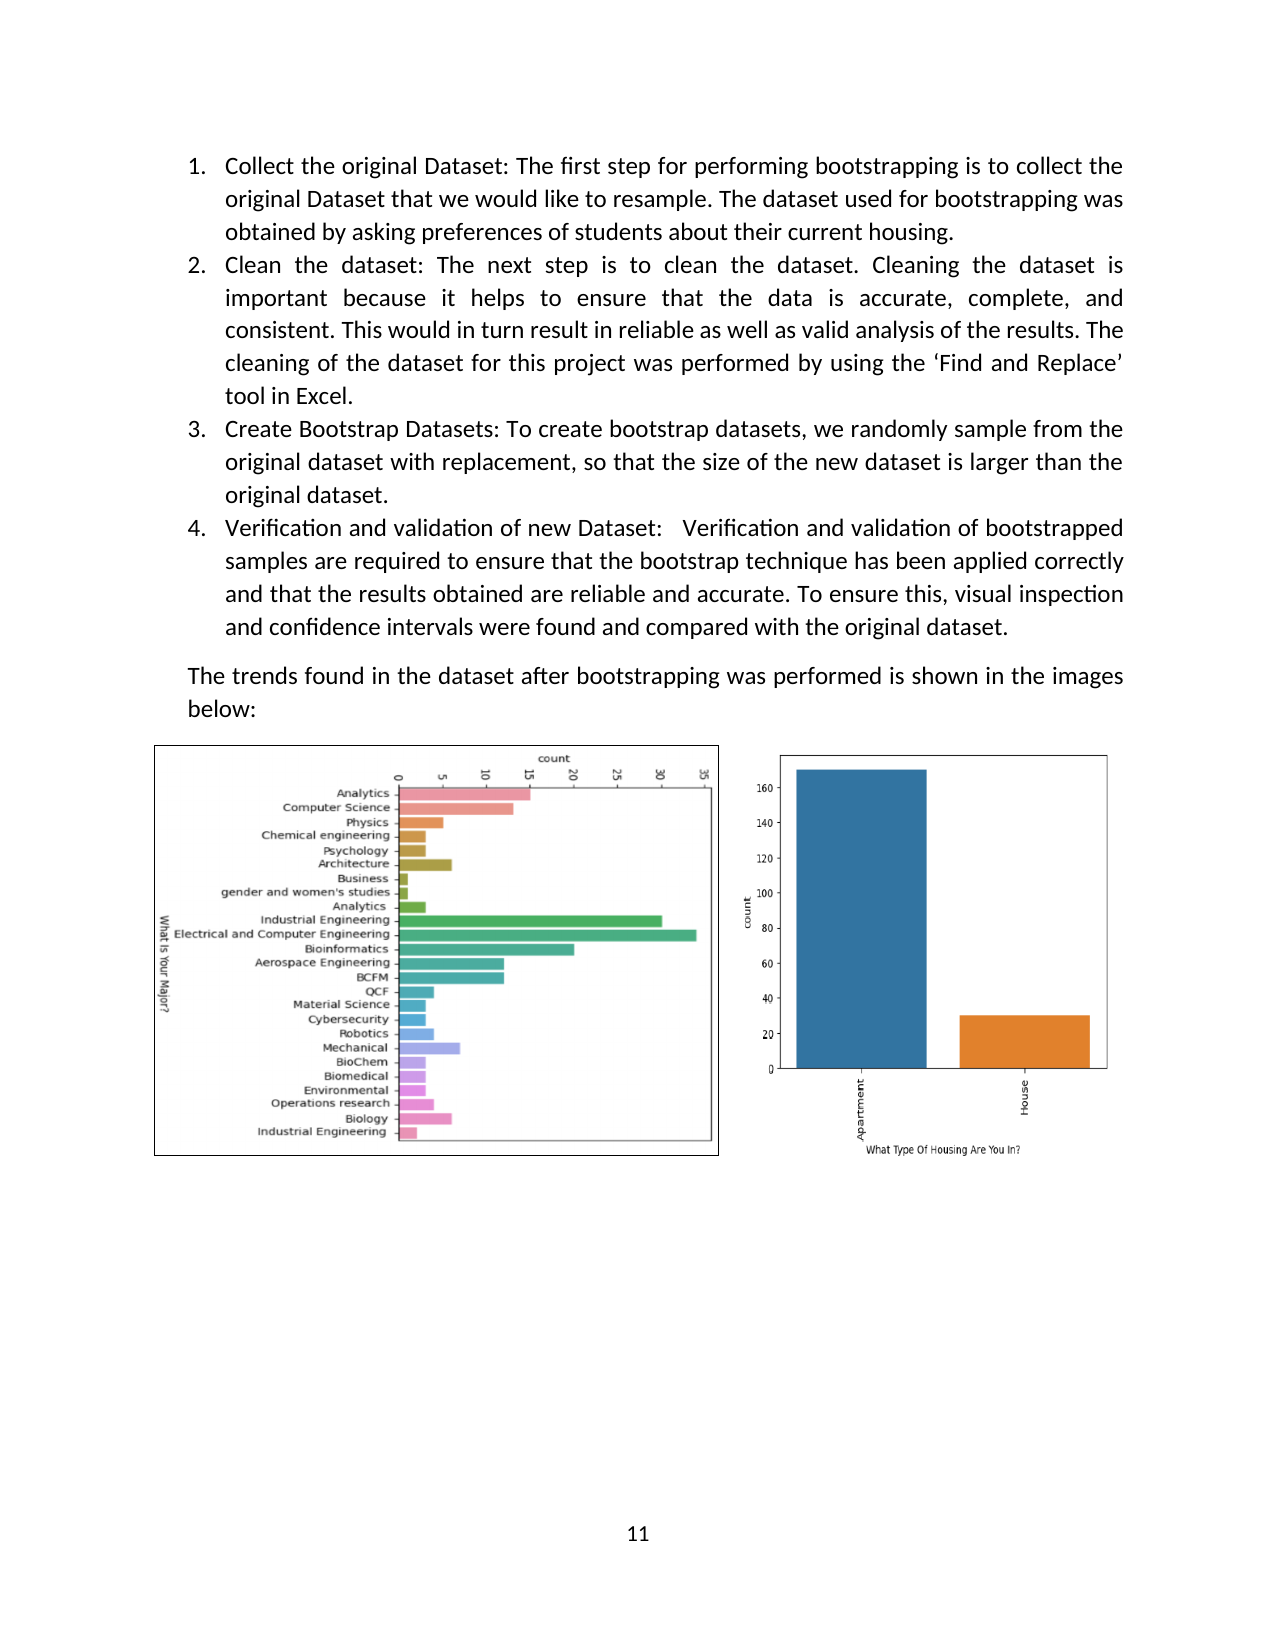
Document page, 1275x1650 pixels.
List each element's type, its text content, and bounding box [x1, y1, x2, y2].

list Create Bootstrap Datasets: To create bootstrap datasets, we randomly sample from the original dataset with replacement, so that the size of the new dataset is larger than the original dataset. [187, 413, 1125, 510]
list Verification and validation of new Dataset: Verification and validation of bootstrapped samples are required to ensure that the bootstrap technique has been applied correctly and that the results obtained are reliable and accurate. To ensure this, visual inspection and confidence intervals were found and compared with the original dataset. [187, 512, 1125, 641]
list Collect the original Dataset: The first step for performing bootstrapping is to collect the original Dataset that we would like to resample. The dataset used for bootstrapping was obtained by asking preferences of students about their current housing. [187, 150, 1125, 246]
picture [732, 746, 1112, 1159]
list Clean the dataset: The next step is to clean the dataset. Cleaning the dataset is important because it helps to ensure that the data is accurate, complete, and consistent. This would in turn result in reliable as well as valid analysis of the results. The cleaning of the dataset for this project was performed by using the ‘Find and Replace’ tool in Excel. [187, 249, 1125, 411]
picture [155, 746, 718, 1155]
text The trends found in the dataset after bootstrapping was performed is shown in the images below: [187, 660, 1125, 724]
